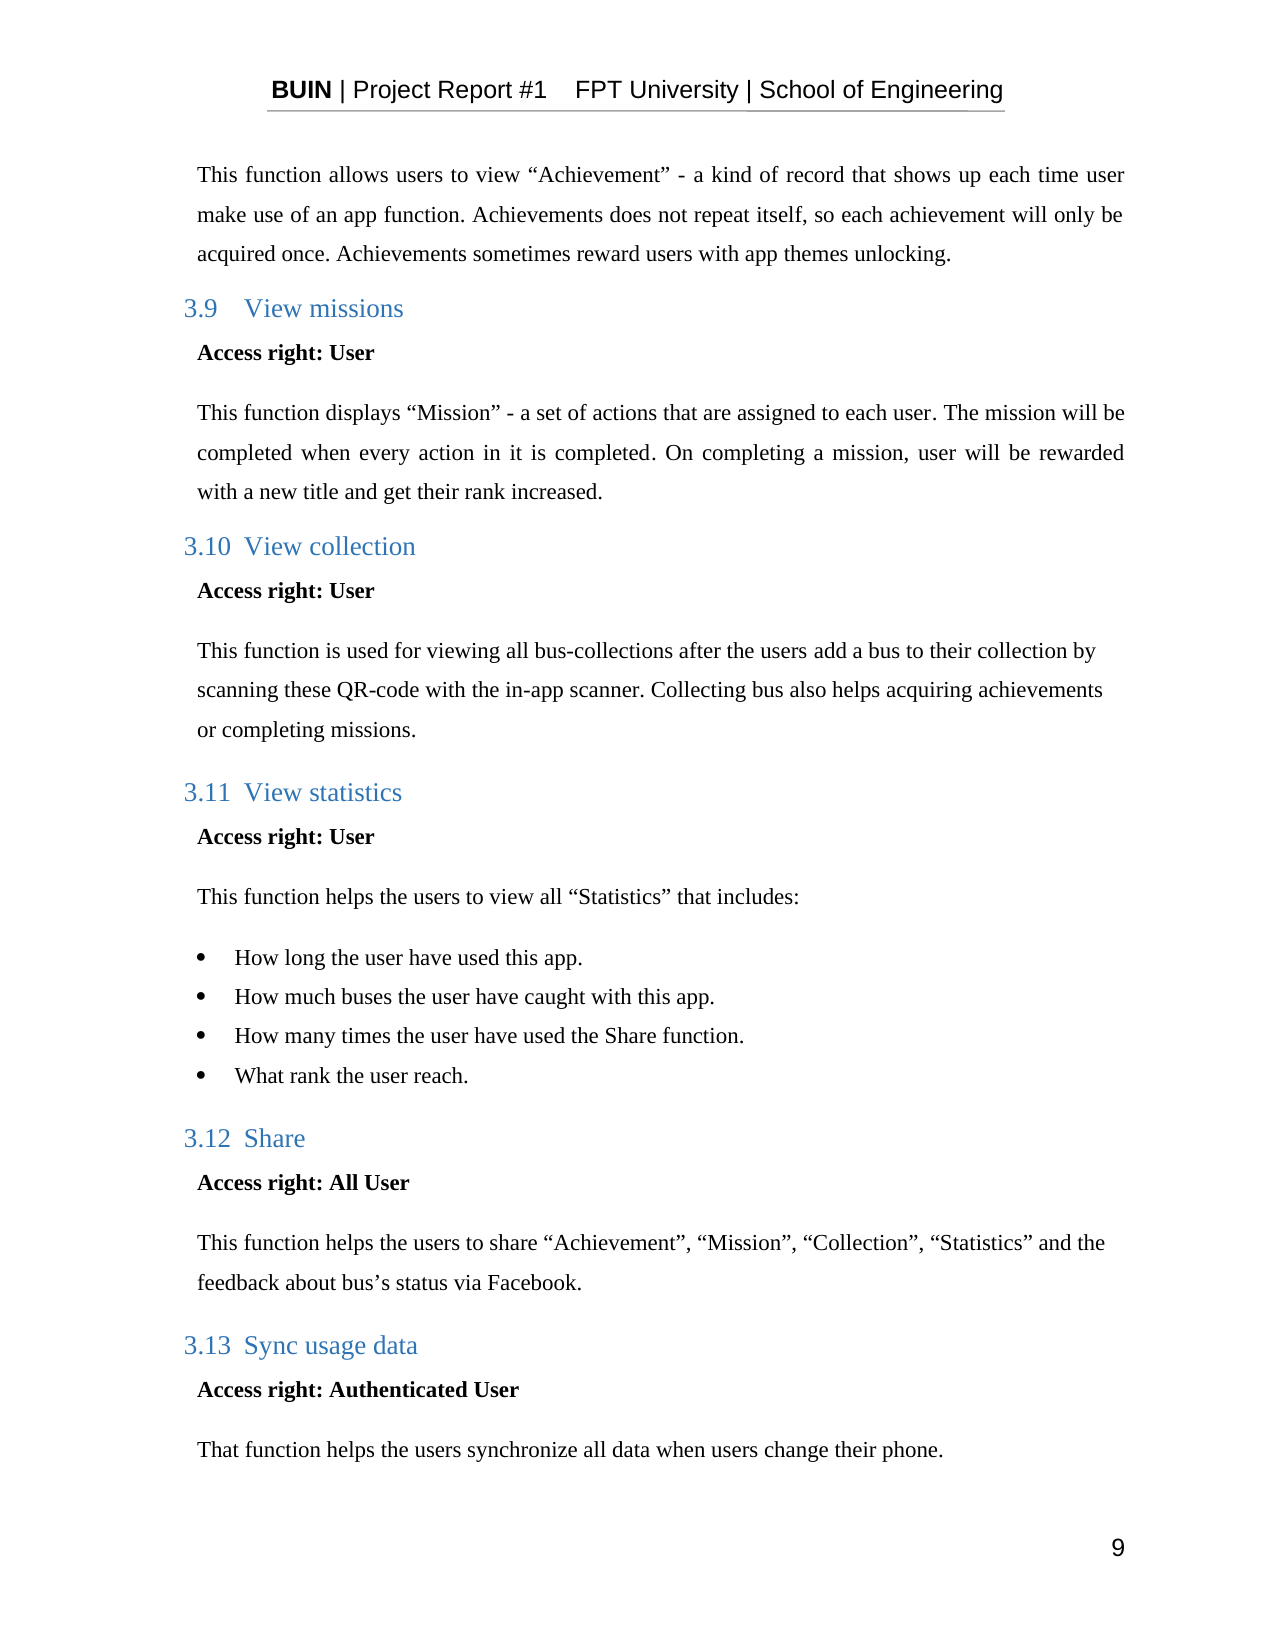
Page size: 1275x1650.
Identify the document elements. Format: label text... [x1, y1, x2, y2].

text This function is used for viewing all bus-collections after the users add a bus to their collection by scanning these QR-code with the in-app scanner. Collecting bus also helps acquiring achievements or completing missions. [197, 637, 1125, 742]
text This function allows users to view “Achievement” - a kind of record that shows up each time user make use of an app function. Achievements does not repeat itself, so each achievement will only be acquired once. Achievements sometimes reward users with app themes unlocking. [197, 161, 1125, 267]
subtitle View missions [184, 292, 1125, 323]
text This function helps the users to share “Achievement”, “Mission”, “Collection”, “Statistics” and the feedback about bus’s status via Facebook. [197, 1229, 1125, 1295]
text Access right: User [197, 339, 1125, 365]
list What rank the user reach. [197, 1062, 1125, 1088]
list How many times the user have used the Share function. [197, 1023, 1125, 1049]
subtitle Sync usage data [184, 1329, 1125, 1360]
list Access right: Authenticated User [197, 1376, 1125, 1402]
subtitle View statistics [184, 776, 1125, 807]
subtitle Share [184, 1122, 1125, 1153]
subtitle View collection [184, 530, 1125, 561]
text Access right: All User [197, 1169, 1125, 1195]
list How much buses the user have caught with this app. [197, 983, 1125, 1009]
text That function helps the users synchronize all data when users change their phone. [197, 1436, 1125, 1462]
text Access right: User [197, 577, 1125, 603]
text Access right: User [197, 823, 1125, 849]
text This function helps the users to view all “Statistics” that includes: [197, 883, 1125, 910]
list How long the user have used this app. [197, 944, 1125, 970]
text This function displays “Mission” - a set of actions that are assigned to each user. The mission will be completed when every action in it is completed. On completing a mission, user will be rewarded with a new title and get their rank increased. [197, 399, 1125, 504]
